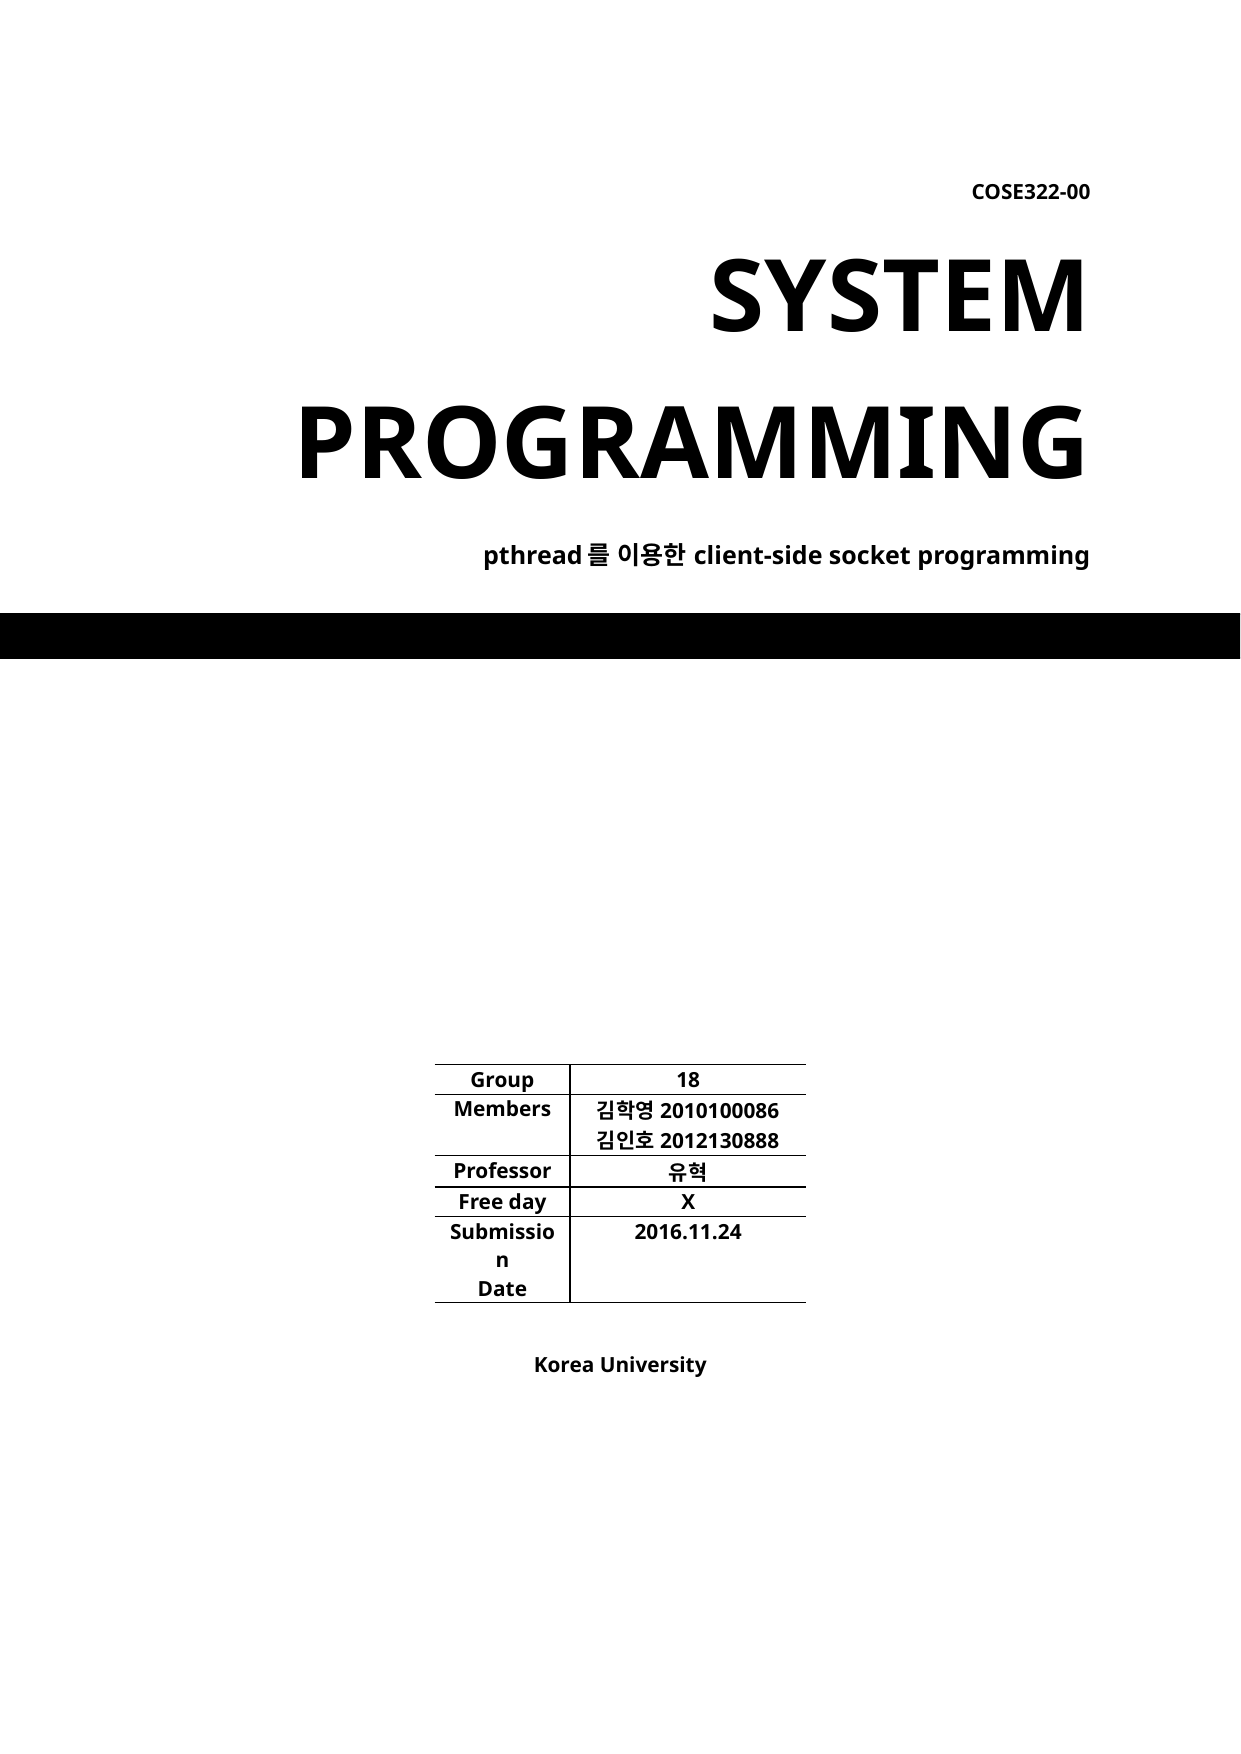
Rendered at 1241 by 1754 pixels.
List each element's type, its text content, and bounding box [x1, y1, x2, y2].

table_cell 김학영 2010100086 김인호 2012130888 [571, 1095, 806, 1155]
table_cell Submission Date [435, 1217, 569, 1302]
table_cell 2016.11.24 [571, 1217, 806, 1302]
table_cell Professor [435, 1156, 569, 1186]
text Korea University [150, 1351, 1090, 1379]
table_cell Free day [435, 1188, 569, 1216]
table_header 18 [571, 1065, 806, 1093]
text COSE322-00 [150, 177, 1090, 206]
table_cell X [571, 1188, 806, 1216]
table_cell 유혁 [571, 1156, 806, 1186]
text pthread를 이용한 client-side socket programming [150, 535, 1090, 572]
table_cell Members [435, 1095, 569, 1155]
table_header Group [435, 1065, 569, 1093]
text SYSTEM PROGRAMMING [150, 224, 1090, 508]
